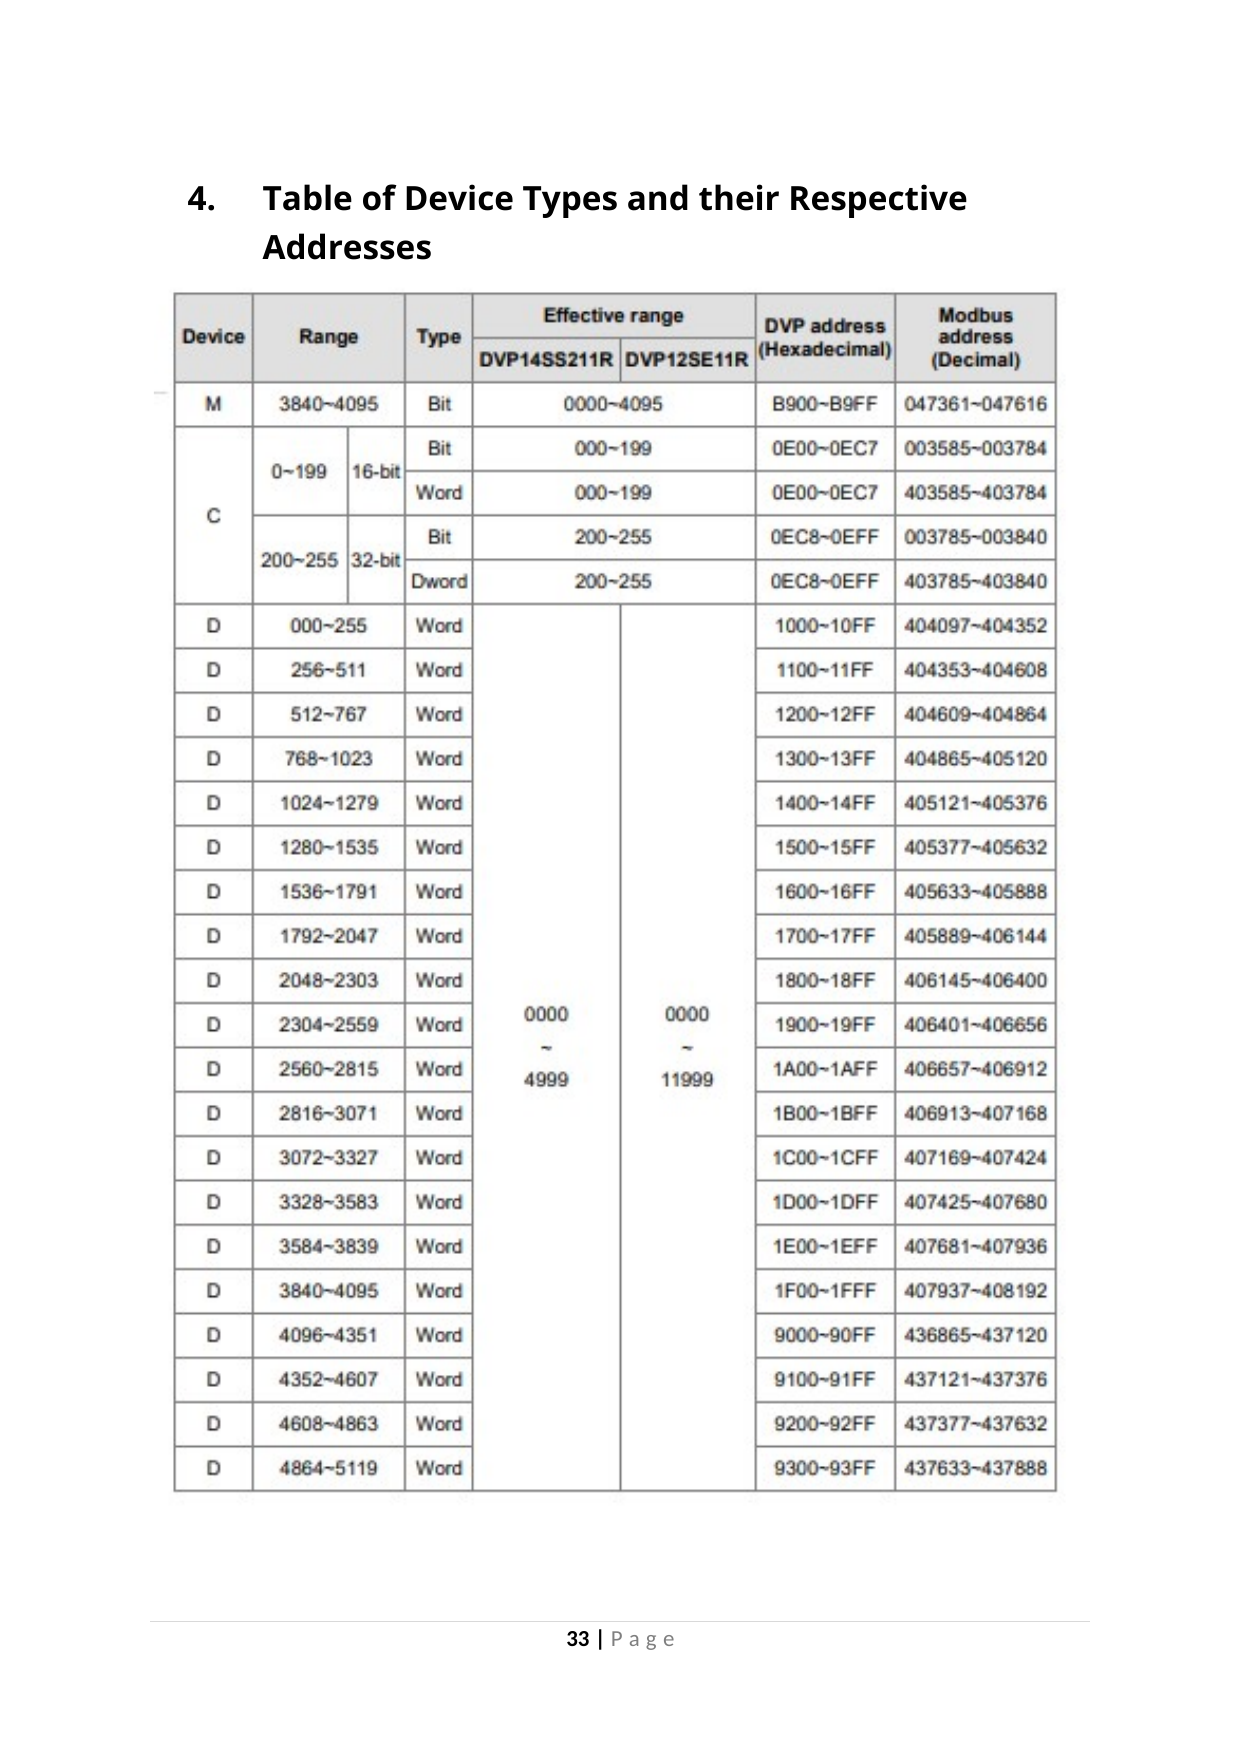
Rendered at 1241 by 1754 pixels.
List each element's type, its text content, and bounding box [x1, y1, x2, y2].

subtitle Table of Device Types and their Respective Addresses [187, 175, 1090, 269]
picture [153, 272, 1087, 1522]
